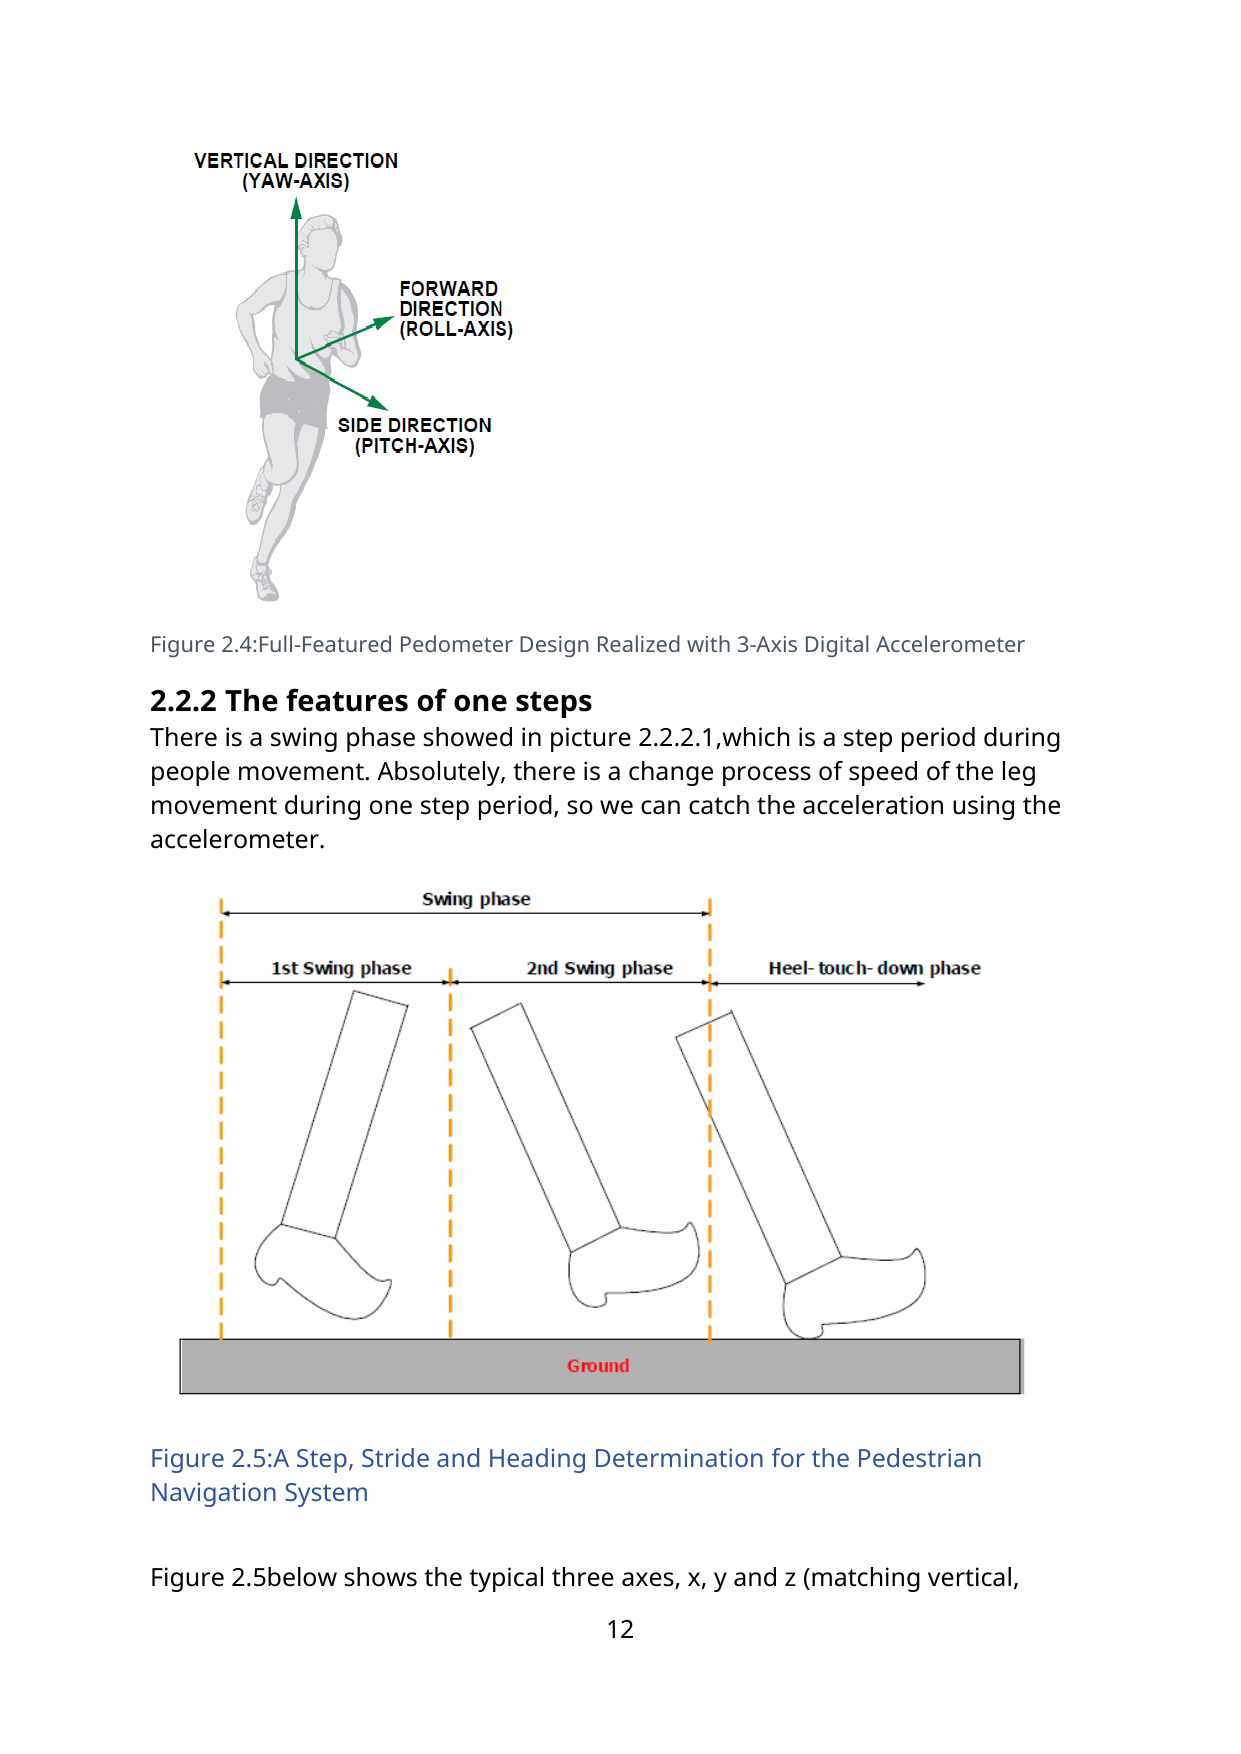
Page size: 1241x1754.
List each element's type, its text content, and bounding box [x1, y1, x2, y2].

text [150, 1559, 1090, 1593]
picture [150, 872, 1091, 1424]
text There is a swing phase showed in picture 2.2.2.1,which is a step period during people movement. Absolutely, there is a change process of speed of the leg movement during one step period, so we can catch the acceleration using the accelerometer. [150, 719, 1090, 856]
picture [150, 150, 588, 613]
subtitle The features of one steps [150, 680, 1090, 719]
